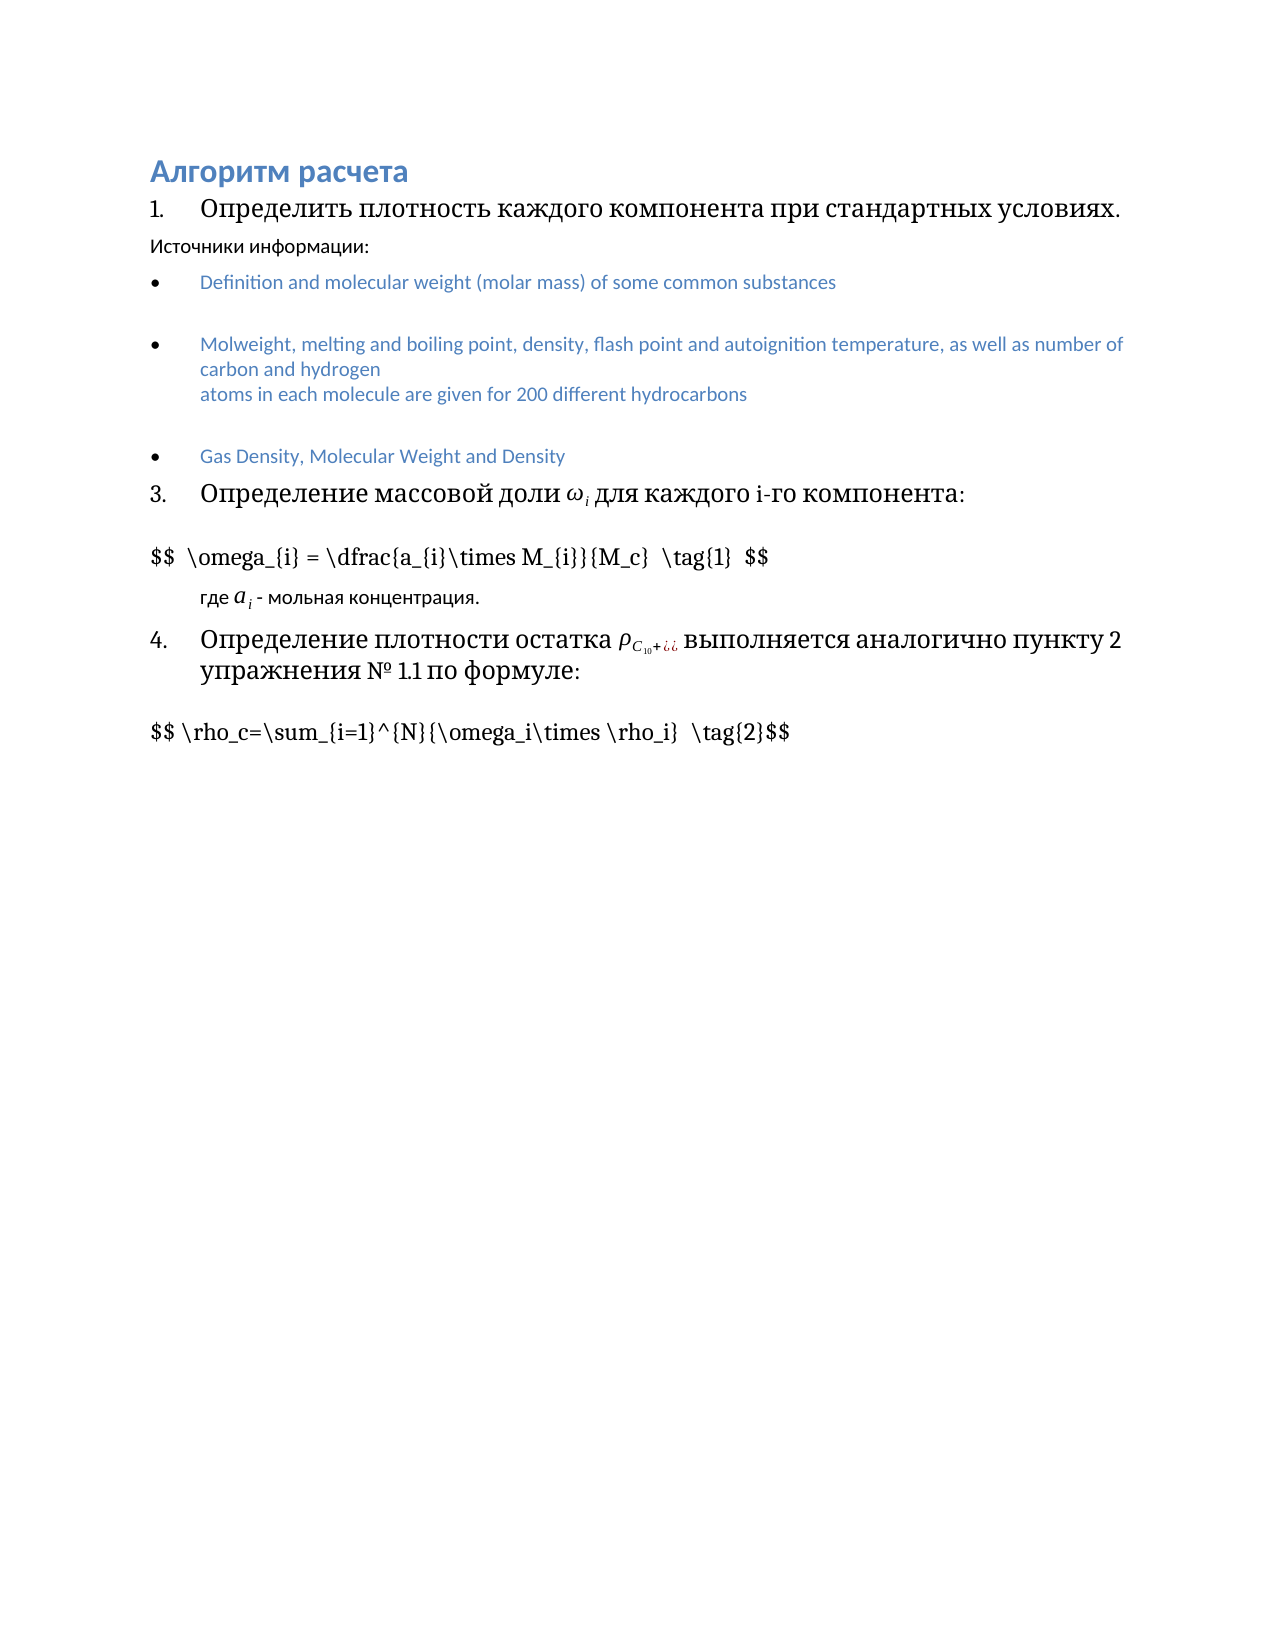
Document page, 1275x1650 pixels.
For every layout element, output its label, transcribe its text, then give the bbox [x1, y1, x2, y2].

subtitle Алгоритм расчета [150, 150, 1125, 191]
list Определение массовой доли для каждого i-го компонента: [150, 479, 1125, 539]
list Gas Density, Molecular Weight and Density [150, 443, 1125, 468]
list Определить плотность каждого компонента при стандартных условиях. [150, 194, 1125, 223]
list Molweight, melting and boiling point, density, flash point and autoignition temperature, as well as number of carbon and hydrogen atoms in each molecule are given for 200 different hydrocarbons [150, 331, 1125, 432]
text $$ \omega_{i} = \dfrac{a_{i}\times M_{i}}{M_c} \tag{1} $$ [150, 542, 1125, 571]
text $$ \rho_c=\sum_{i=1}^{N}{\omega_i\times \rho_i} \tag{2}$$ [150, 718, 1125, 747]
list Определение плотности остатка выполняется аналогично пункту 2 упражнения № 1.1 по формуле: [150, 623, 1125, 714]
list Definition and molecular weight (molar mass) of some common substances [150, 269, 1125, 320]
list где - мольная концентрация. [150, 582, 1125, 613]
text Источники информации: [150, 234, 1125, 259]
